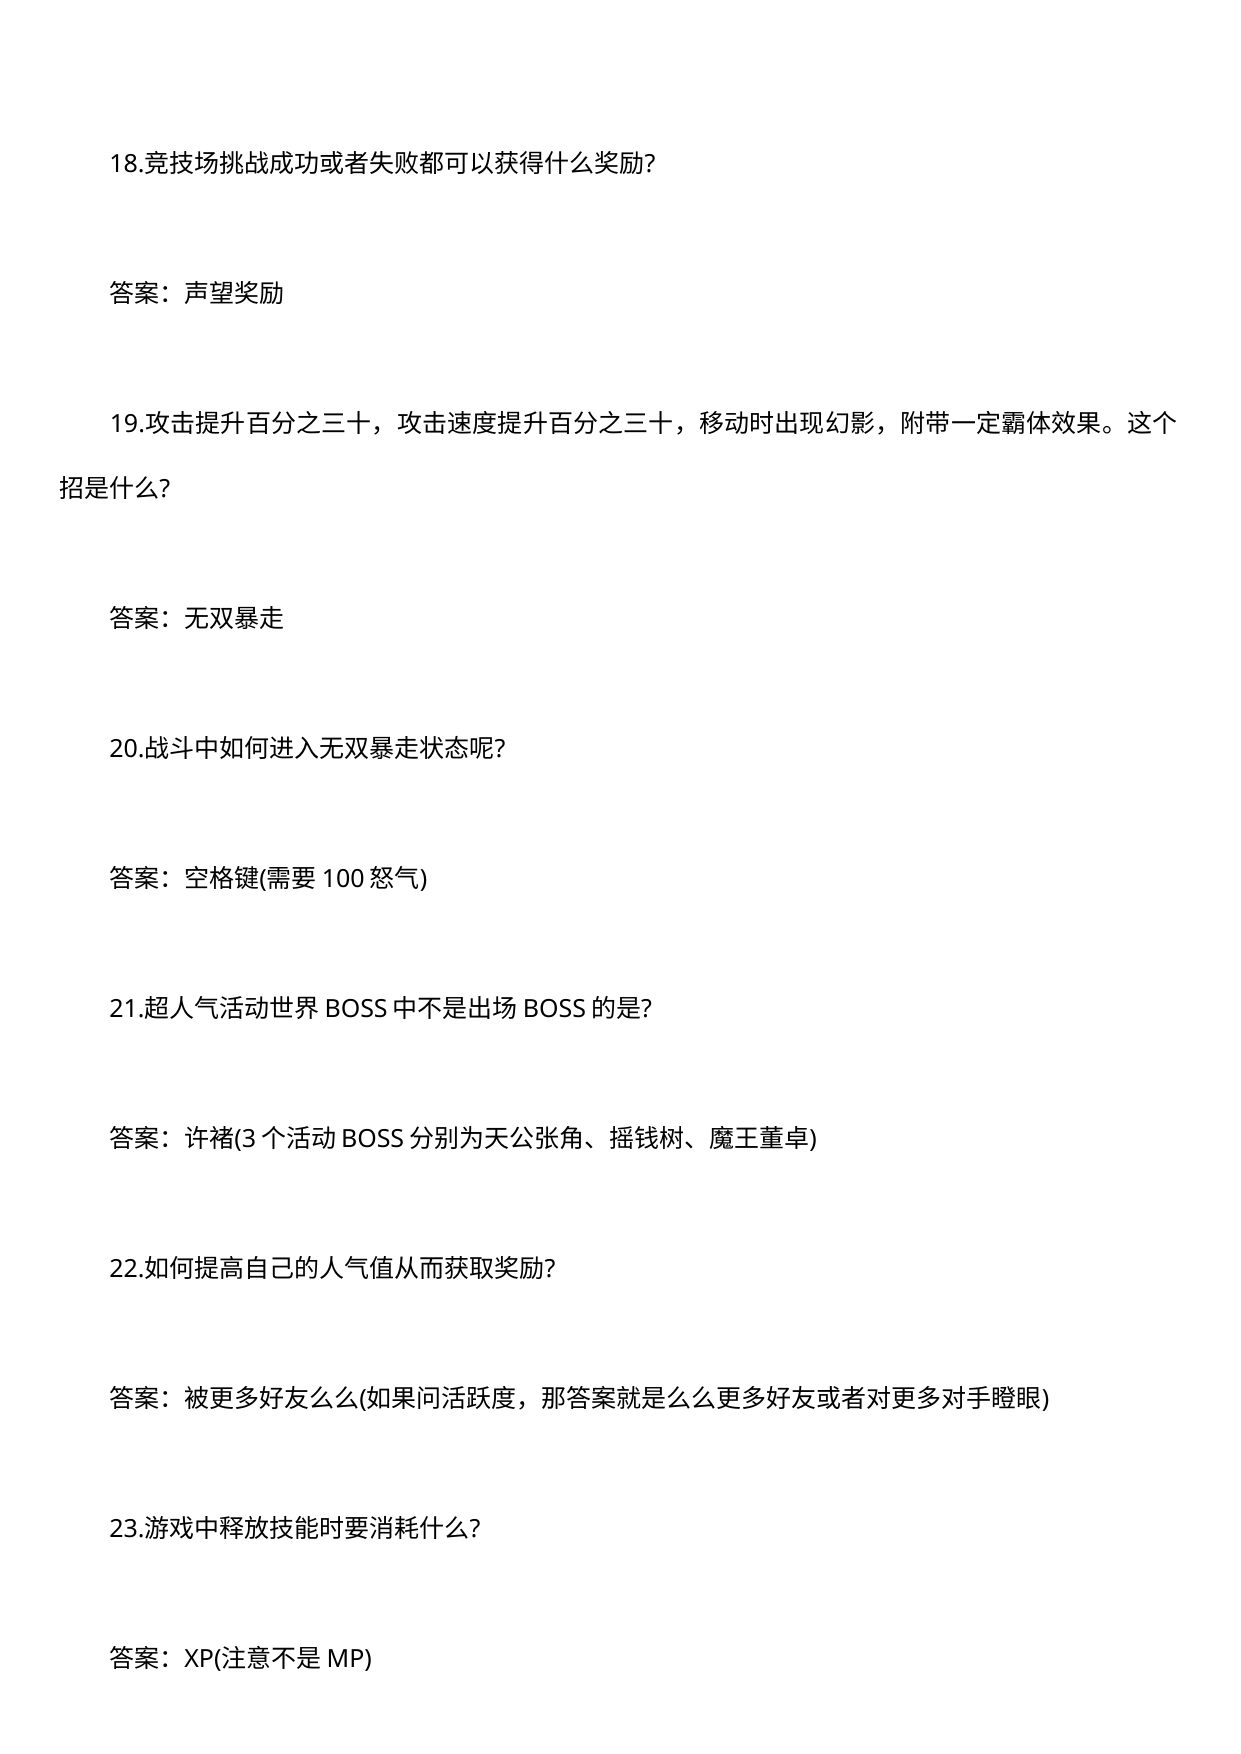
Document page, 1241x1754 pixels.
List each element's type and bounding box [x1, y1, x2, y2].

text [59, 64, 1181, 1689]
